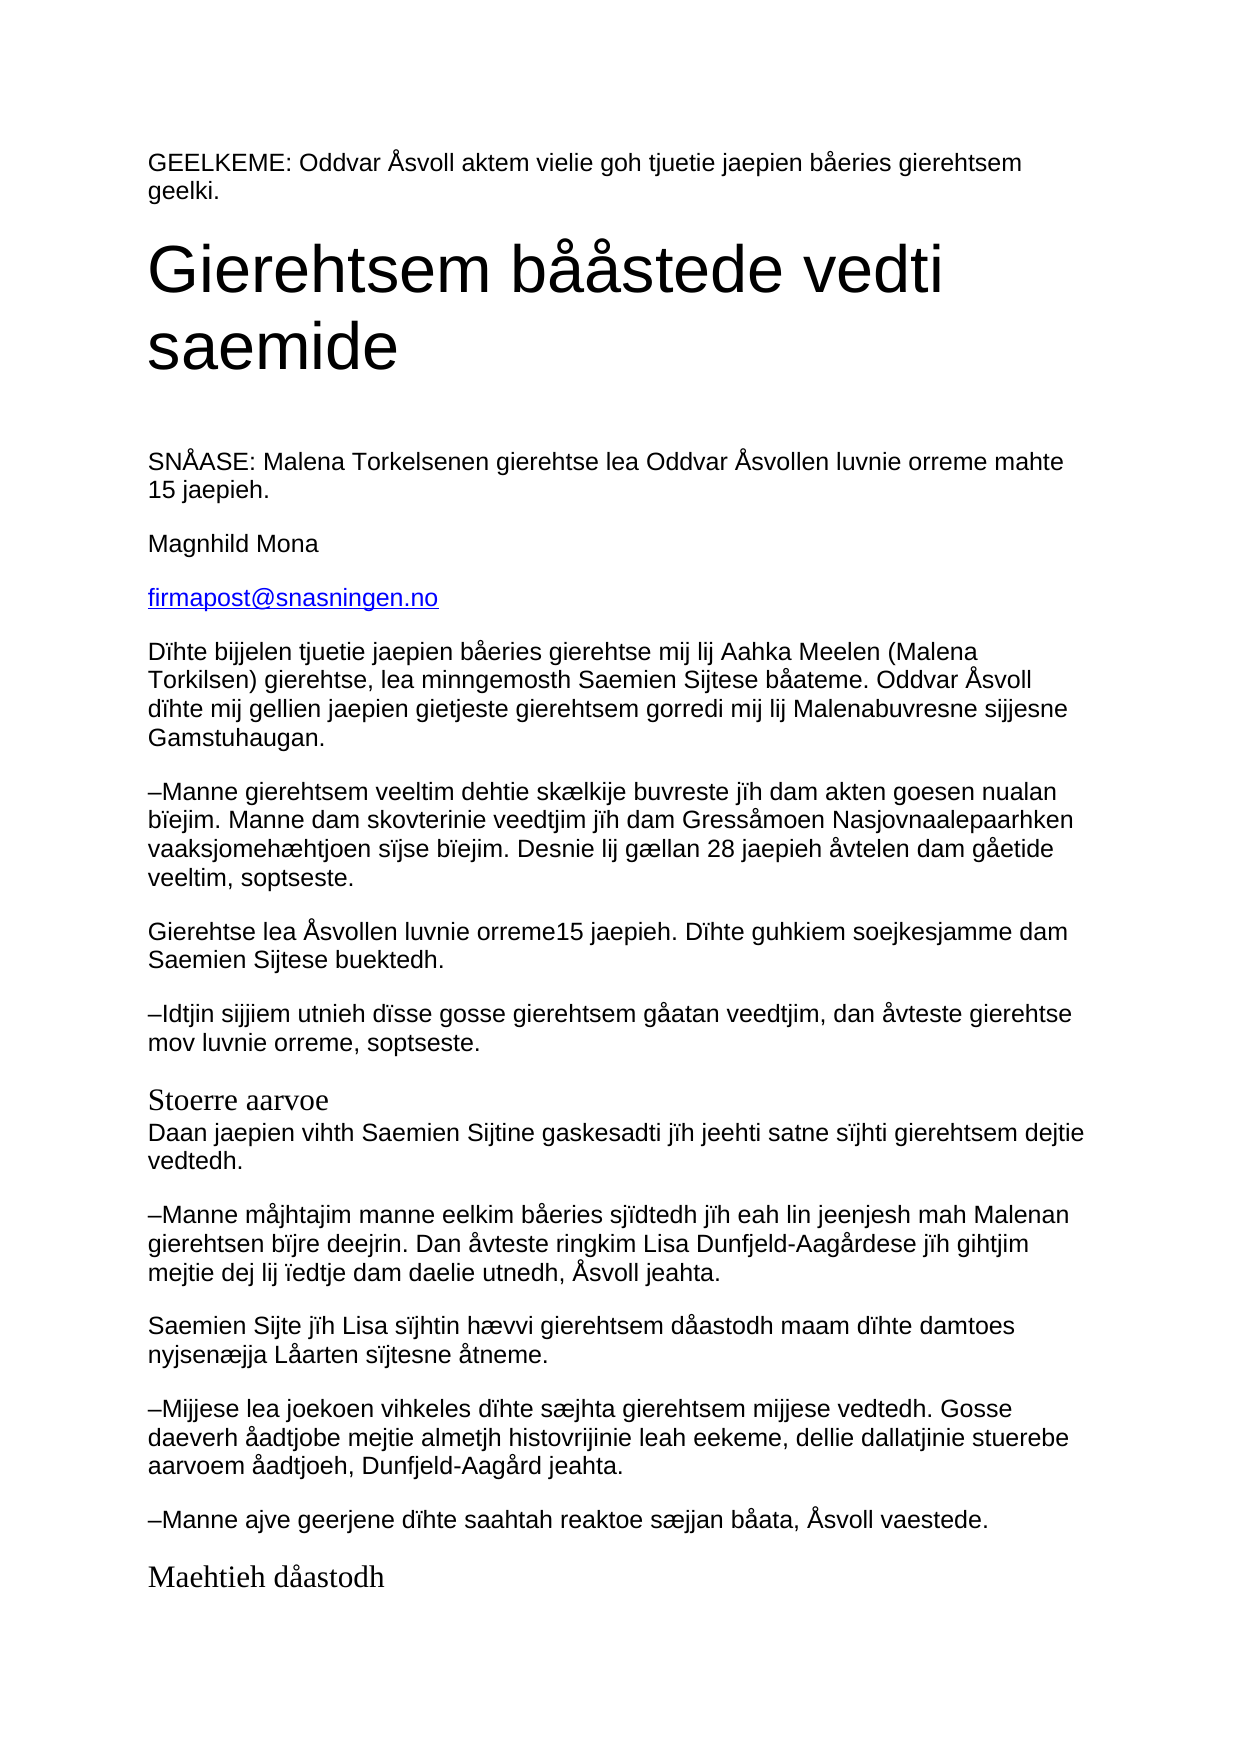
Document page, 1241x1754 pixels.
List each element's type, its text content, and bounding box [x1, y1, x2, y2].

text Maehtieh dåastodh [148, 1559, 1093, 1595]
text Gierehtse lea Åsvollen luvnie orreme15 jaepieh. Dïhte guhkiem soejkesjamme dam Saemien Sijtese buektedh. [148, 917, 1093, 974]
text Magnhild Mona [148, 529, 1093, 558]
text –Manne måjhtajim manne eelkim båeries sjïdtedh jïh eah lin jeenjesh mah Malenan gierehtsen bïjre deejrin. Dan åvteste ringkim Lisa Dunfjeld-Aagårdese jïh gihtjim mejtie dej lij ïedtje dam daelie utnedh, Åsvoll jeahta. [148, 1200, 1093, 1286]
text firmapost@snasningen.no [148, 583, 1093, 612]
text –Manne ajve geerjene dïhte saahtah reaktoe sæjjan båata, Åsvoll vaestede. [148, 1505, 1093, 1534]
text Saemien Sijte jïh Lisa sïjhtin hævvi gierehtsem dåastodh maam dïhte damtoes nyjsenæjja Låarten sïjtesne åtneme. [148, 1311, 1093, 1369]
text Dïhte bijjelen tjuetie jaepien båeries gierehtse mij lij Aahka Meelen (Malena Torkilsen) gierehtse, lea minngemosth Saemien Sijtese båateme. Oddvar Åsvoll dïhte mij gellien jaepien gietjeste gierehtsem gorredi mij lij Malenabuvresne sijjesne Gamstuhaugan. [148, 637, 1093, 752]
text –Idtjin sijjiem utnieh dïsse gosse gierehtsem gåatan veedtjim, dan åvteste gierehtse mov luvnie orreme, soptseste. [148, 999, 1093, 1057]
text –Manne gierehtsem veeltim dehtie skælkije buvreste jïh dam akten goesen nualan bïejim. Manne dam skovterinie veedtjim jïh dam Gressåmoen Nasjovnaalepaarhken vaaksjomehæhtjoen sïjse bïejim. Desnie lij gællan 28 jaepieh åvtelen dam gåetide veeltim, soptseste. [148, 777, 1093, 892]
text Stoerre aarvoe [148, 1082, 1093, 1117]
text Daan jaepien vihth Saemien Sijtine gaskesadti jïh jeehti satne sïjhti gierehtsem dejtie vedtedh. [148, 1117, 1093, 1175]
text –Mijjese lea joekoen vihkeles dïhte sæjhta gierehtsem mijjese vedtedh. Gosse daeverh åadtjobe mejtie almetjh histovrijinie leah eekeme, dellie dallatjinie stuerebe aarvoem åadtjoeh, Dunfjeld-Aagård jeahta. [148, 1394, 1093, 1480]
text SNÅASE: Malena Torkelsenen gierehtse lea Oddvar Åsvollen luvnie orreme mahte 15 jaepieh. [148, 447, 1093, 504]
text GEELKEME: Oddvar Åsvoll aktem vielie goh tjuetie jaepien båeries gierehtsem geelki. [148, 148, 1093, 205]
text Gierehtsem bååstede vedti saemide [148, 230, 1093, 383]
